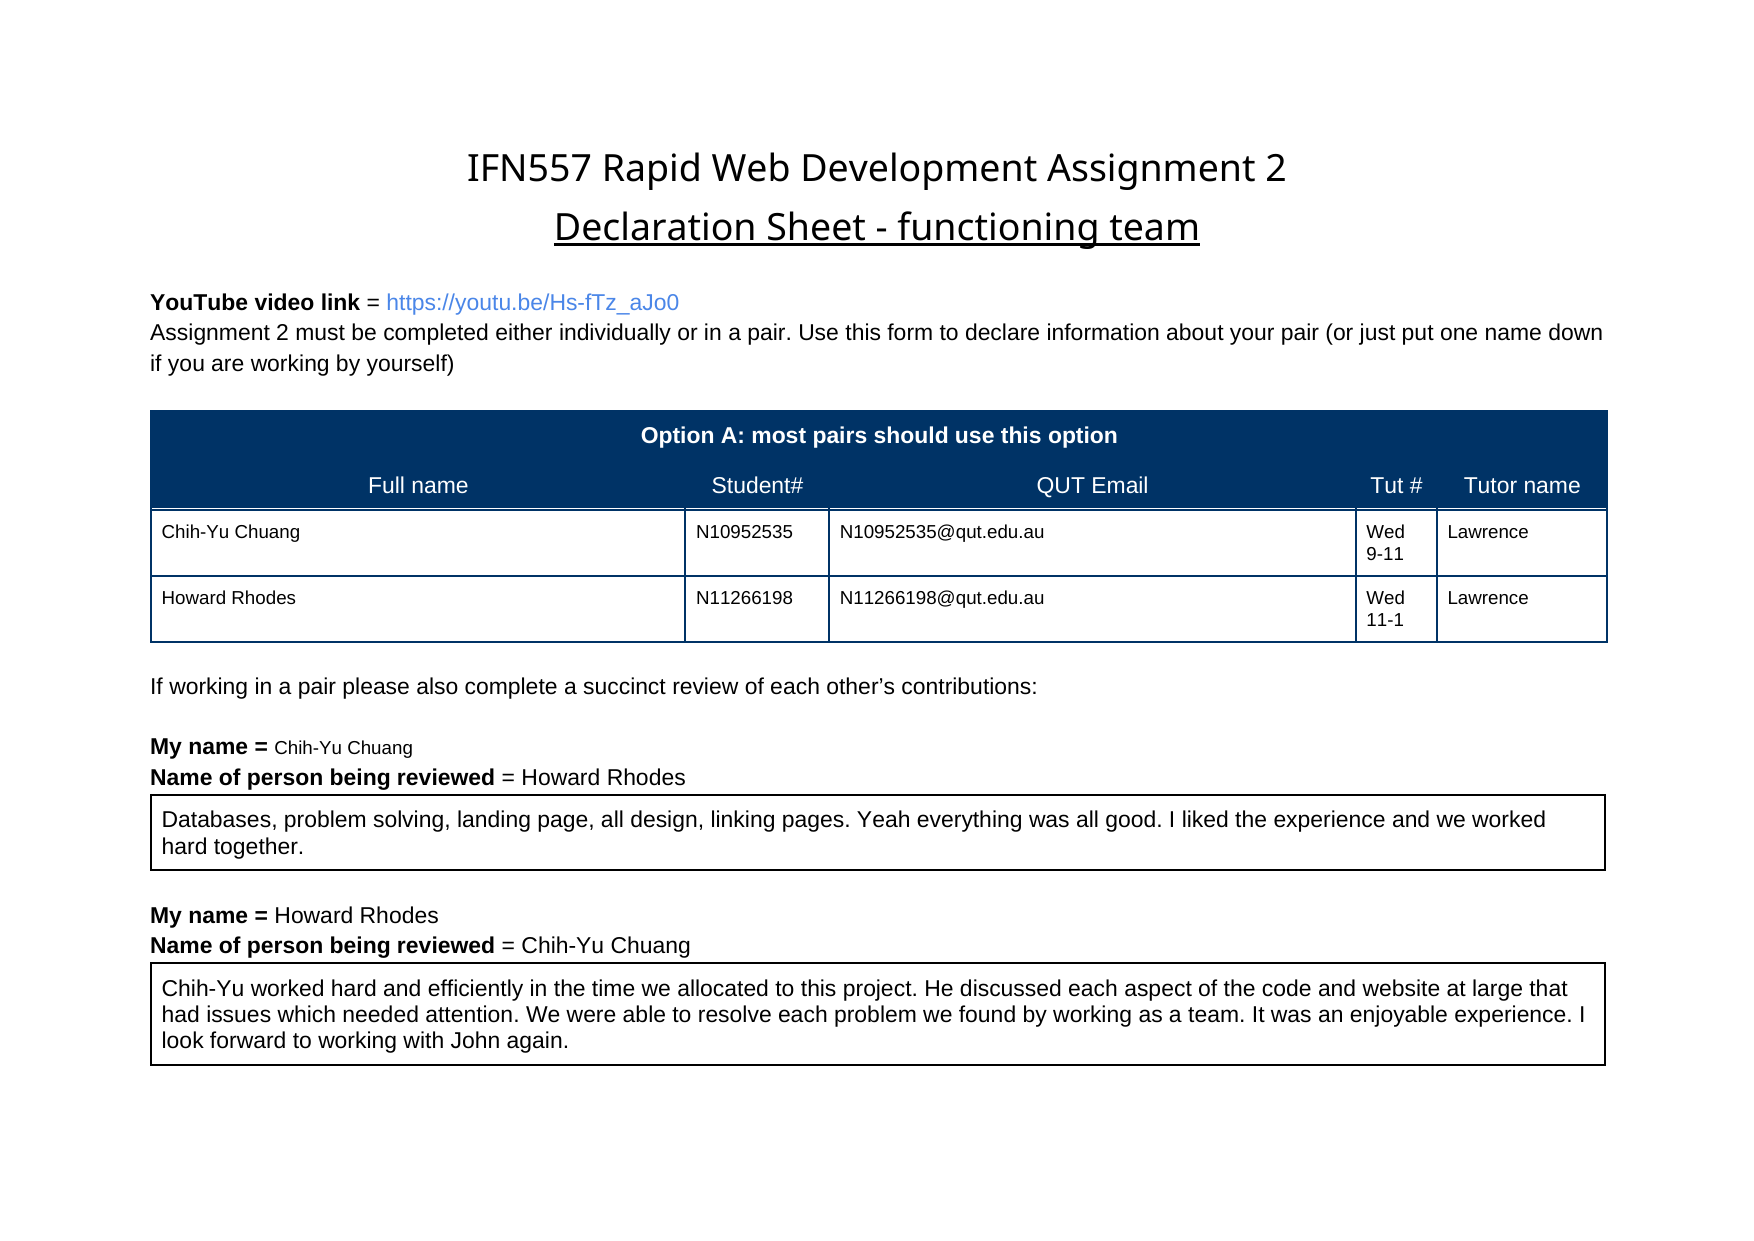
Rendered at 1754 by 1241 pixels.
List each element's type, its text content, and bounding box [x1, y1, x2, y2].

table_cell Chih-Yu Chuang [152, 511, 684, 574]
table_cell N11266198 [686, 577, 828, 641]
text My name = Howard Rhodes [150, 902, 1604, 928]
text Assignment 2 must be completed either individually or in a pair. Use this form to declare information about your pair (or just put one name down if you are working by yourself) [150, 319, 1604, 376]
table_cell N10952535 [686, 511, 828, 574]
table_cell Student# [686, 461, 828, 508]
text My name = Chih-Yu Chuang [150, 733, 1604, 760]
text If working in a pair please also complete a succinct review of each other’s contributions: [150, 673, 1604, 699]
table_header Chih-Yu worked hard and efficiently in the time we allocated to this project. He discussed each aspect of the code and website at large that had issues which needed attention. We were able to resolve each problem we found by working as a team. It was an enjoyable experience. I look forward to working with John again. [152, 964, 1604, 1064]
table_cell Lawrence [1438, 511, 1606, 574]
table_cell QUT Email [830, 461, 1355, 508]
table_cell N11266198@qut.edu.au [830, 577, 1355, 641]
table_cell Lawrence [1438, 577, 1606, 641]
table_cell Howard Rhodes [152, 577, 684, 641]
table_header Databases, problem solving, landing page, all design, linking pages. Yeah everything was all good. I liked the experience and we worked hard together. [152, 796, 1604, 869]
table_cell N10952535@qut.edu.au [830, 511, 1355, 574]
table_cell Tutor name [1438, 461, 1606, 508]
text YouTube video link = https://youtu.be/Hs-fTz_aJo0 [150, 289, 1604, 316]
text Name of person being reviewed = Chih-Yu Chuang [150, 932, 1604, 958]
table_cell Wed 9-11 [1357, 511, 1436, 574]
table_header Option A: most pairs should use this option [152, 412, 1606, 459]
table_cell Wed 11-1 [1357, 577, 1436, 641]
table_cell Tut # [1357, 461, 1436, 508]
title IFN557 Rapid Web Development Assignment 2 Declaration Sheet - functioning team [150, 142, 1604, 251]
table_cell Full name [152, 461, 684, 508]
text Name of person being reviewed = Howard Rhodes [150, 763, 1604, 790]
